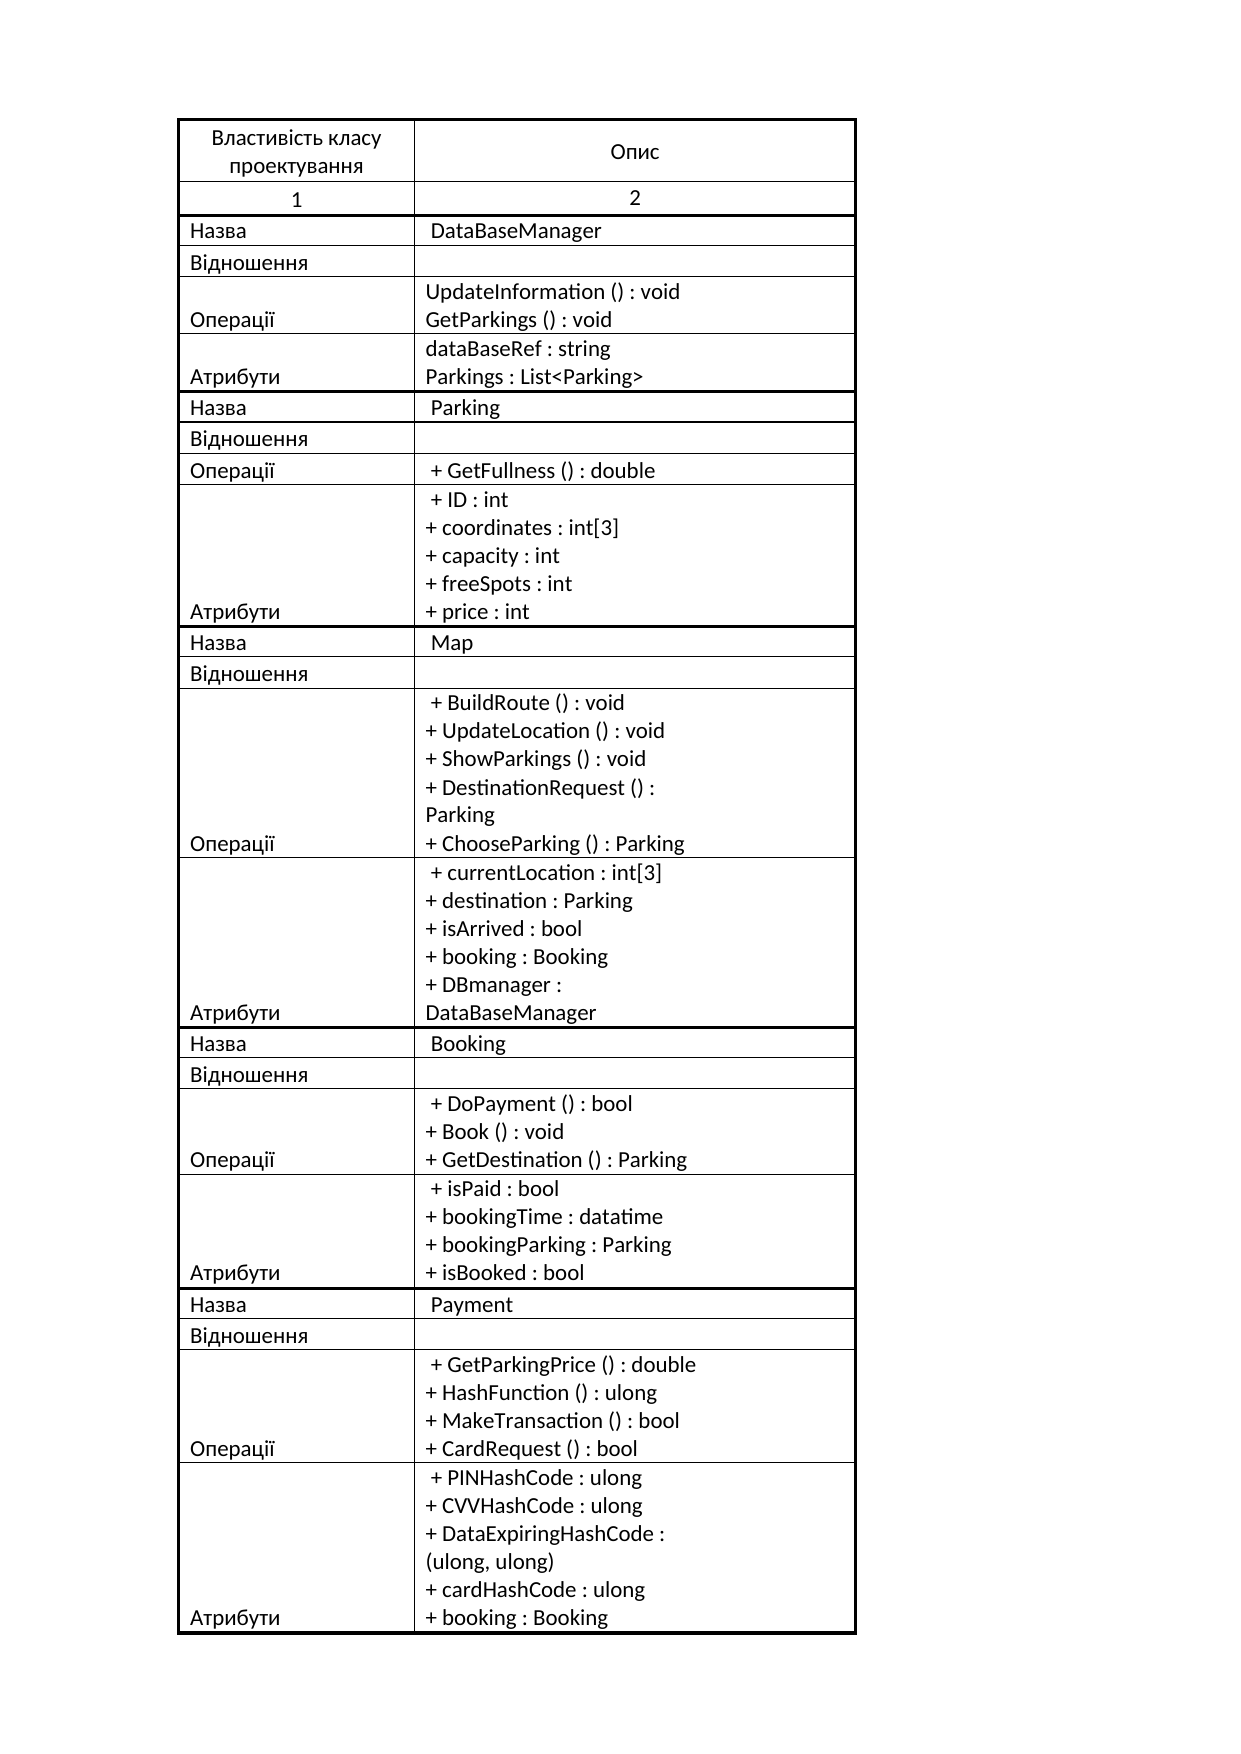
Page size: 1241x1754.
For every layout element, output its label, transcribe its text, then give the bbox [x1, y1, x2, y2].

table_cell UpdateInformation () : void GetParkings () : void [415, 277, 854, 333]
table_cell Операції [180, 1089, 414, 1173]
table_cell [415, 1319, 854, 1349]
table_cell + GetFullness () : double [415, 454, 854, 484]
table_cell Операції [180, 689, 414, 857]
table_cell + GetParkingPrice () : double + HashFunction () : ulong + MakeTransaction () : bool + CardRequest () : bool [415, 1350, 854, 1462]
table_cell Booking [415, 1029, 854, 1057]
table_cell + PINHashCode : ulong + CVVHashCode : ulong + DataExpiringHashCode : (ulong, ulong) + cardHashCode : ulong + booking : Booking [415, 1463, 854, 1631]
table_cell Назва [180, 1290, 414, 1318]
table_cell + currentLocation : int[3] + destination : Parking + isArrived : bool + booking : Booking + DBmanager : DataBaseManager [415, 858, 854, 1026]
table_cell Атрибути [180, 485, 414, 625]
table_cell [415, 1058, 854, 1088]
table_cell Payment [415, 1290, 854, 1318]
table_cell Відношення [180, 1319, 414, 1349]
table_cell Назва [180, 393, 414, 421]
table_cell + ID : int + coordinates : int[3] + capacity : int + freeSpots : int + price : int [415, 485, 854, 625]
table_cell [415, 657, 854, 687]
table_cell Атрибути [180, 858, 414, 1026]
table_cell Операції [180, 1350, 414, 1462]
table_cell Відношення [180, 1058, 414, 1088]
table_cell Назва [180, 628, 414, 656]
table_cell DataBaseManager [415, 217, 854, 245]
table_cell Відношення [180, 657, 414, 687]
table_cell Відношення [180, 246, 414, 276]
table_cell dataBaseRef : string Parkings : List<Parking> [415, 334, 854, 390]
table_cell [415, 423, 854, 453]
table_cell Атрибути [180, 1463, 414, 1631]
table_cell + DoPayment () : bool + Book () : void + GetDestination () : Parking [415, 1089, 854, 1173]
table_cell Map [415, 628, 854, 656]
table_cell Операції [180, 277, 414, 333]
table_cell 1 [180, 182, 414, 213]
table_cell + isPaid : bool + bookingTime : datatime + bookingParking : Parking + isBooked : bool [415, 1175, 854, 1287]
table_cell + BuildRoute () : void + UpdateLocation () : void + ShowParkings () : void + DestinationRequest () : Parking + ChooseParking () : Parking [415, 689, 854, 857]
table_cell Атрибути [180, 1175, 414, 1287]
table_cell Назва [180, 1029, 414, 1057]
table_cell [415, 246, 854, 276]
table_cell Назва [180, 217, 414, 245]
table_header Опис [415, 121, 854, 181]
table_cell Parking [415, 393, 854, 421]
table_header Властивість класу проектування [180, 121, 414, 181]
table_cell Відношення [180, 423, 414, 453]
table_cell Атрибути [180, 334, 414, 390]
table_cell Операції [180, 454, 414, 484]
table_cell 2 [415, 182, 854, 213]
